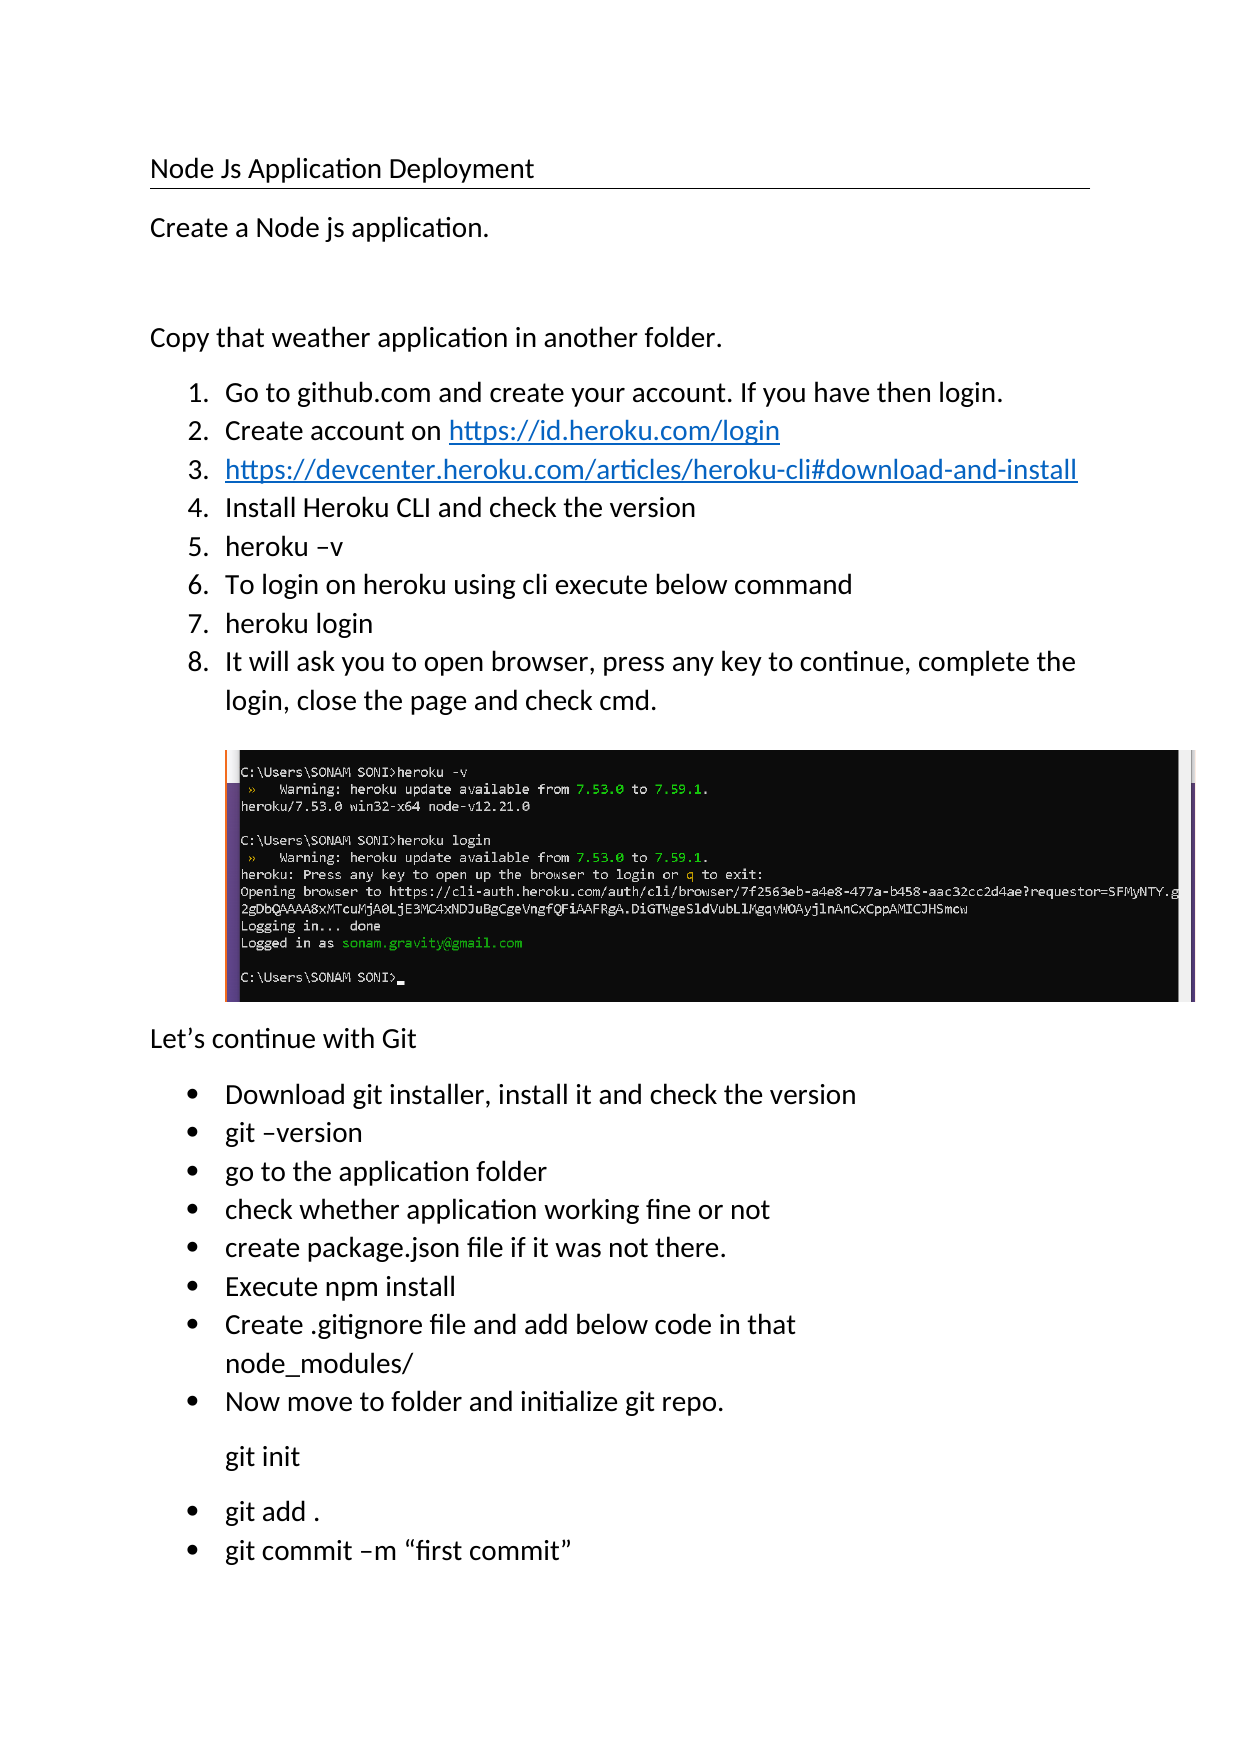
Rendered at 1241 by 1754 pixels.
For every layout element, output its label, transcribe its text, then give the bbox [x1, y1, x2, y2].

list Go to github.com and create your account. If you have then login. [187, 374, 1090, 410]
list heroku –v [187, 528, 1090, 563]
list Install Heroku CLI and check the version [187, 489, 1090, 525]
text Copy that weather application in another folder. [150, 319, 1090, 354]
list It will ask you to open browser, press any key to continue, complete the login, close the page and check cmd. [187, 643, 1090, 717]
list git commit –m “first commit” [187, 1532, 1090, 1567]
list heroku login [187, 605, 1090, 640]
list Download git installer, install it and check the version [187, 1076, 1090, 1111]
list To login on heroku using cli execute below command [187, 566, 1090, 602]
list create package.json file if it was not there. [187, 1229, 1090, 1265]
list git add . [187, 1493, 1090, 1529]
list node_modules/ [225, 1345, 1090, 1380]
picture [225, 750, 1196, 1002]
text Let’s continue with Git [150, 1021, 1090, 1056]
list check whether application working fine or not [187, 1191, 1090, 1227]
list go to the application folder [187, 1153, 1090, 1188]
text git init [225, 1438, 1090, 1474]
list git –version [187, 1114, 1090, 1150]
list Execute npm install [187, 1268, 1090, 1303]
text Node Js Application Deployment [150, 150, 1090, 188]
list Create .gitignore file and add below code in that [187, 1306, 1090, 1342]
list https://devcenter.heroku.com/articles/heroku-cli#download-and-install [187, 451, 1090, 487]
list Create account on https://id.heroku.com/login [187, 412, 1090, 448]
text Create a Node js application. [150, 209, 1090, 244]
list Now move to folder and initialize git repo. [187, 1383, 1090, 1419]
